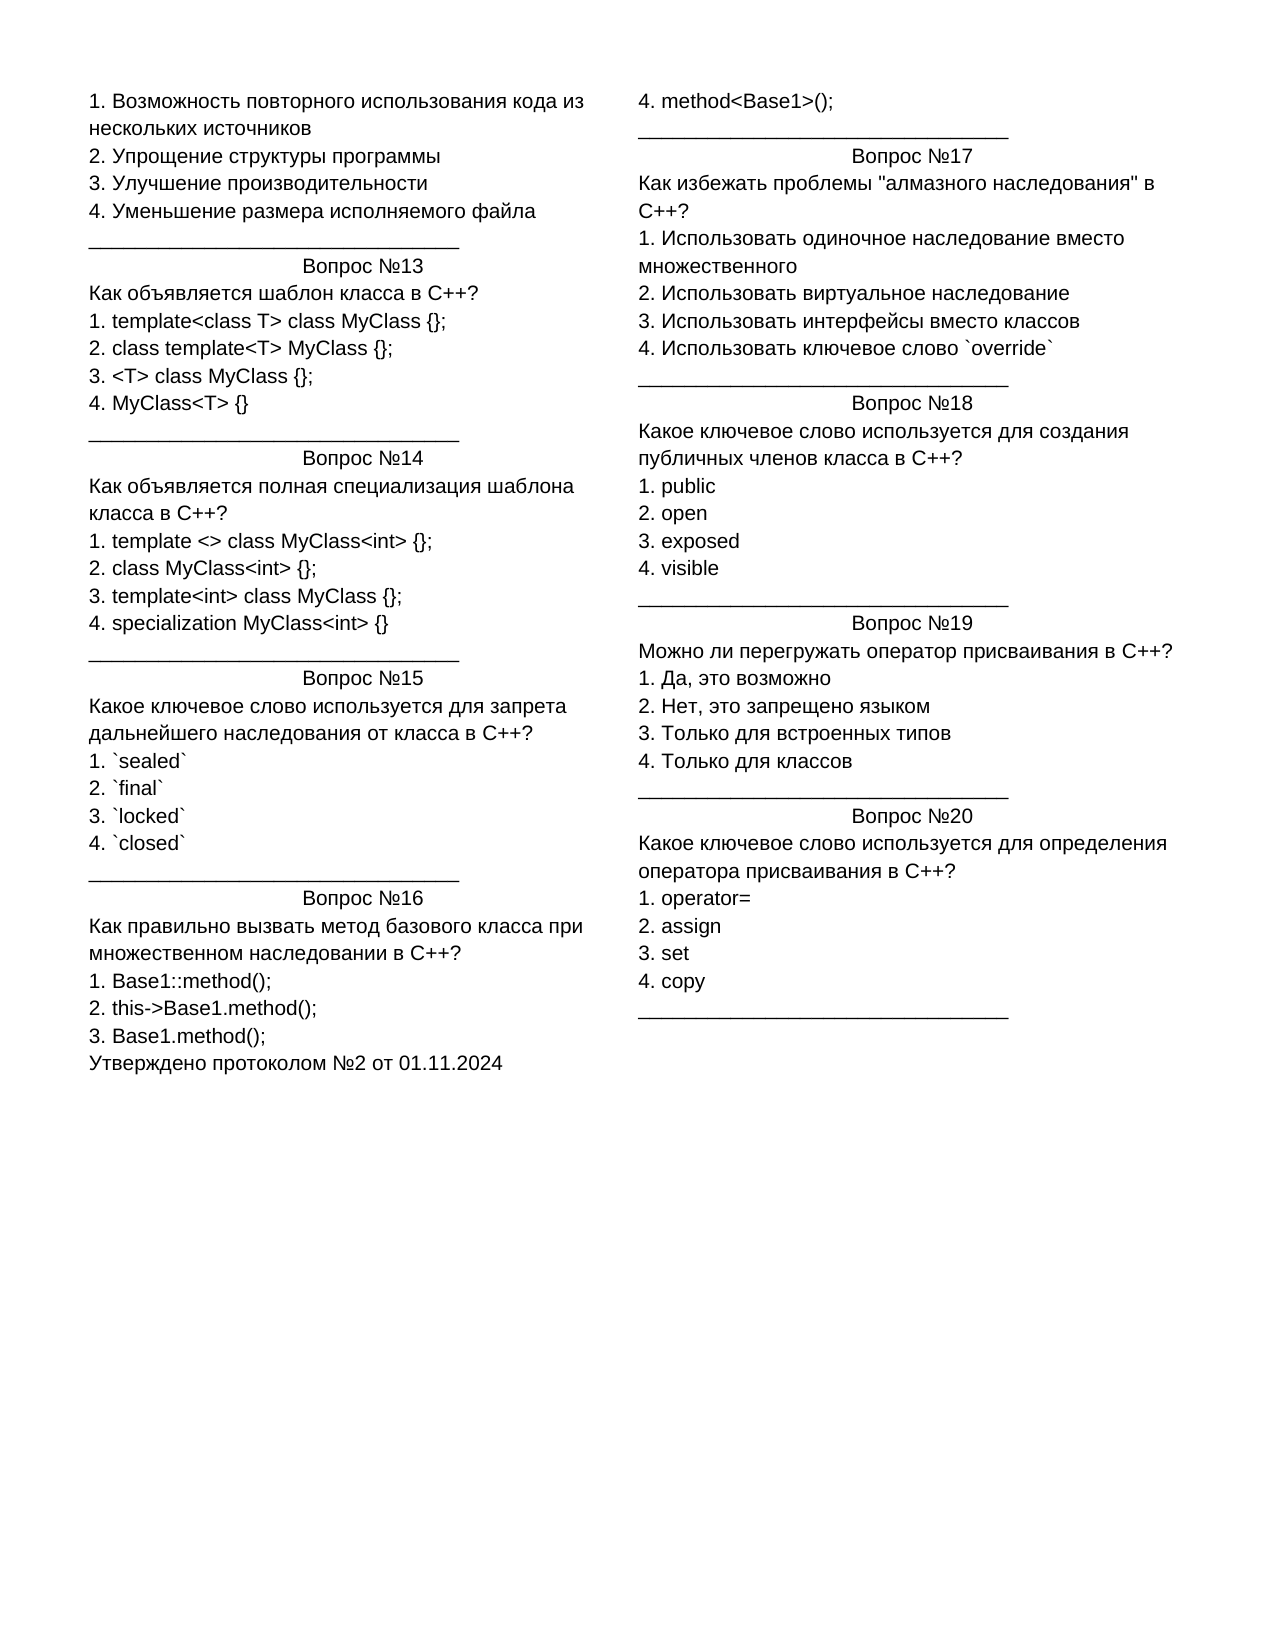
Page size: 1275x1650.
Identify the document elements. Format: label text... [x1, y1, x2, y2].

text 4. MyClass<T> {} [89, 391, 637, 415]
text 2. Нет, это запрещено языком [638, 694, 1186, 718]
text 1. `sealed` [89, 749, 637, 773]
text ________________________________ [638, 116, 1186, 140]
text 1. public [638, 474, 1186, 498]
text Вопрос №19 [638, 611, 1186, 635]
text 4. copy [638, 969, 1186, 993]
text 2. assign [638, 914, 1186, 938]
text Как избежать проблемы "алмазного наследования" в C++? [638, 171, 1186, 223]
text ________________________________ [89, 859, 637, 883]
text Какое ключевое слово используется для определения оператора присваивания в C++? [638, 831, 1186, 883]
text 1. Возможность повторного использования кода из нескольких источников [89, 89, 637, 140]
text 1. Использовать одиночное наследование вместо множественного [638, 226, 1186, 278]
text 4. `closed` [89, 831, 637, 855]
text 3. Использовать интерфейсы вместо классов [638, 309, 1186, 333]
text 2. this->Base1.method(); [89, 996, 637, 1020]
text ________________________________ [638, 364, 1186, 388]
text 4. Только для классов [638, 749, 1186, 773]
text Вопрос №13 [89, 254, 637, 278]
text ________________________________ [638, 584, 1186, 608]
text 2. `final` [89, 776, 637, 800]
text 3. Base1.method(); [89, 1024, 637, 1048]
text Вопрос №18 [638, 391, 1186, 415]
text 4. specialization MyClass<int> {} [89, 611, 637, 635]
text 1. operator= [638, 886, 1186, 910]
text Можно ли перегружать оператор присваивания в C++? [638, 639, 1186, 663]
text 2. Упрощение структуры программы [89, 144, 637, 168]
text 3. template<int> class MyClass {}; [89, 584, 637, 608]
text Какое ключевое слово используется для создания публичных членов класса в C++? [638, 419, 1186, 470]
text Как объявляется шаблон класса в C++? [89, 281, 637, 305]
text Вопрос №15 [89, 666, 637, 690]
text 2. class template<T> MyClass {}; [89, 336, 637, 360]
text 3. set [638, 941, 1186, 965]
text 1. template <> class MyClass<int> {}; [89, 529, 637, 553]
text 3. exposed [638, 529, 1186, 553]
text Вопрос №20 [638, 804, 1186, 828]
text ________________________________ [89, 639, 637, 663]
text 3. Только для встроенных типов [638, 721, 1186, 745]
text 4. Использовать ключевое слово `override` [638, 336, 1186, 360]
text 3. <T> class MyClass {}; [89, 364, 637, 388]
text 2. Использовать виртуальное наследование [638, 281, 1186, 305]
text Вопрос №17 [638, 144, 1186, 168]
text 2. open [638, 501, 1186, 525]
text Вопрос №16 [89, 886, 637, 910]
text ________________________________ [89, 419, 637, 443]
text Как правильно вызвать метод базового класса при множественном наследовании в C++? [89, 914, 637, 965]
text 1. Base1::method(); [89, 969, 637, 993]
text Вопрос №14 [89, 446, 637, 470]
text 2. class MyClass<int> {}; [89, 556, 637, 580]
text 1. Да, это возможно [638, 666, 1186, 690]
text ________________________________ [638, 776, 1186, 800]
text Как объявляется полная специализация шаблона класса в C++? [89, 474, 637, 525]
text 4. method<Base1>(); [638, 89, 1186, 113]
text ________________________________ [89, 226, 637, 250]
text 3. Улучшение производительности [89, 171, 637, 195]
text 4. Уменьшение размера исполняемого файла [89, 199, 637, 223]
text 3. `locked` [89, 804, 637, 828]
text 4. visible [638, 556, 1186, 580]
text ________________________________ [638, 996, 1186, 1020]
text 1. template<class T> class MyClass {}; [89, 309, 637, 333]
text Утверждено протоколом №2 от 01.11.2024 [89, 1051, 1186, 1075]
text Какое ключевое слово используется для запрета дальнейшего наследования от класса в C++? [89, 694, 637, 745]
